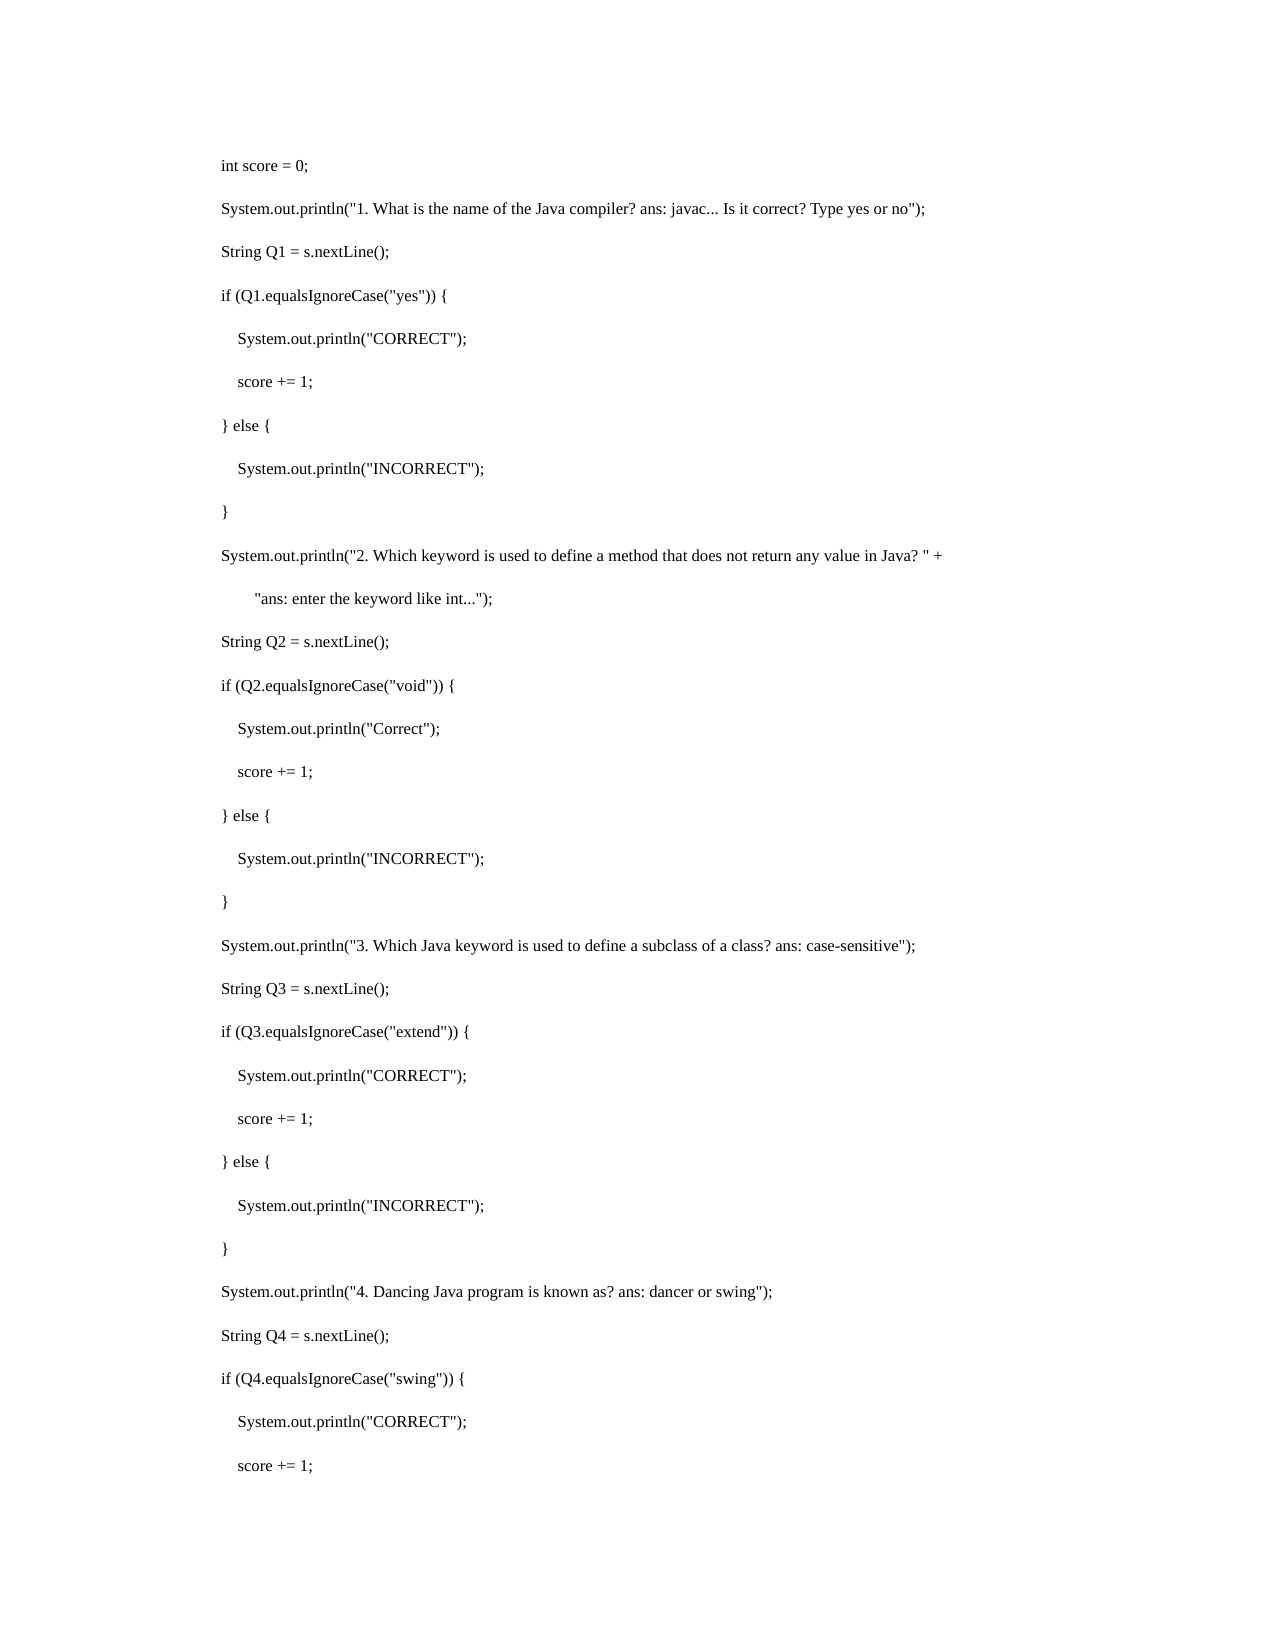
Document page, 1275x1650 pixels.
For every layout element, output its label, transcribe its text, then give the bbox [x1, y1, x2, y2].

text if (Q4.equalsIgnoreCase("swing")) { [187, 1363, 1125, 1390]
text score += 1; [187, 367, 1125, 393]
text } else { [187, 1147, 1125, 1173]
text } else { [187, 800, 1125, 827]
text System.out.println("CORRECT"); [187, 1407, 1125, 1433]
text String Q1 = s.nextLine(); [187, 237, 1125, 263]
text score += 1; [187, 757, 1125, 783]
text System.out.println("4. Dancing Java program is known as? ans: dancer or swing"); [187, 1277, 1125, 1303]
text "ans: enter the keyword like int..."); [187, 583, 1125, 610]
text System.out.println("2. Which keyword is used to define a method that does not return any value in Java? " + [187, 540, 1125, 567]
text } [187, 497, 1125, 523]
text score += 1; [187, 1103, 1125, 1130]
text String Q2 = s.nextLine(); [187, 627, 1125, 653]
text System.out.println("1. What is the name of the Java compiler? ans: javac... Is it correct? Type yes or no"); [187, 193, 1125, 220]
text System.out.println("CORRECT"); [187, 1060, 1125, 1087]
text System.out.println("INCORRECT"); [187, 453, 1125, 480]
text int score = 0; [187, 150, 1125, 177]
text } [187, 887, 1125, 913]
text String Q3 = s.nextLine(); [187, 973, 1125, 1000]
text System.out.println("CORRECT"); [187, 323, 1125, 350]
text System.out.println("INCORRECT"); [187, 843, 1125, 870]
text System.out.println("3. Which Java keyword is used to define a subclass of a class? ans: case-sensitive"); [187, 930, 1125, 957]
text System.out.println("INCORRECT"); [187, 1190, 1125, 1217]
text String Q4 = s.nextLine(); [187, 1320, 1125, 1347]
text if (Q3.equalsIgnoreCase("extend")) { [187, 1017, 1125, 1043]
text if (Q1.equalsIgnoreCase("yes")) { [187, 280, 1125, 307]
text score += 1; [187, 1450, 1125, 1477]
text if (Q2.equalsIgnoreCase("void")) { [187, 670, 1125, 697]
text } else { [187, 410, 1125, 437]
text System.out.println("Correct"); [187, 713, 1125, 740]
text } [187, 1233, 1125, 1260]
